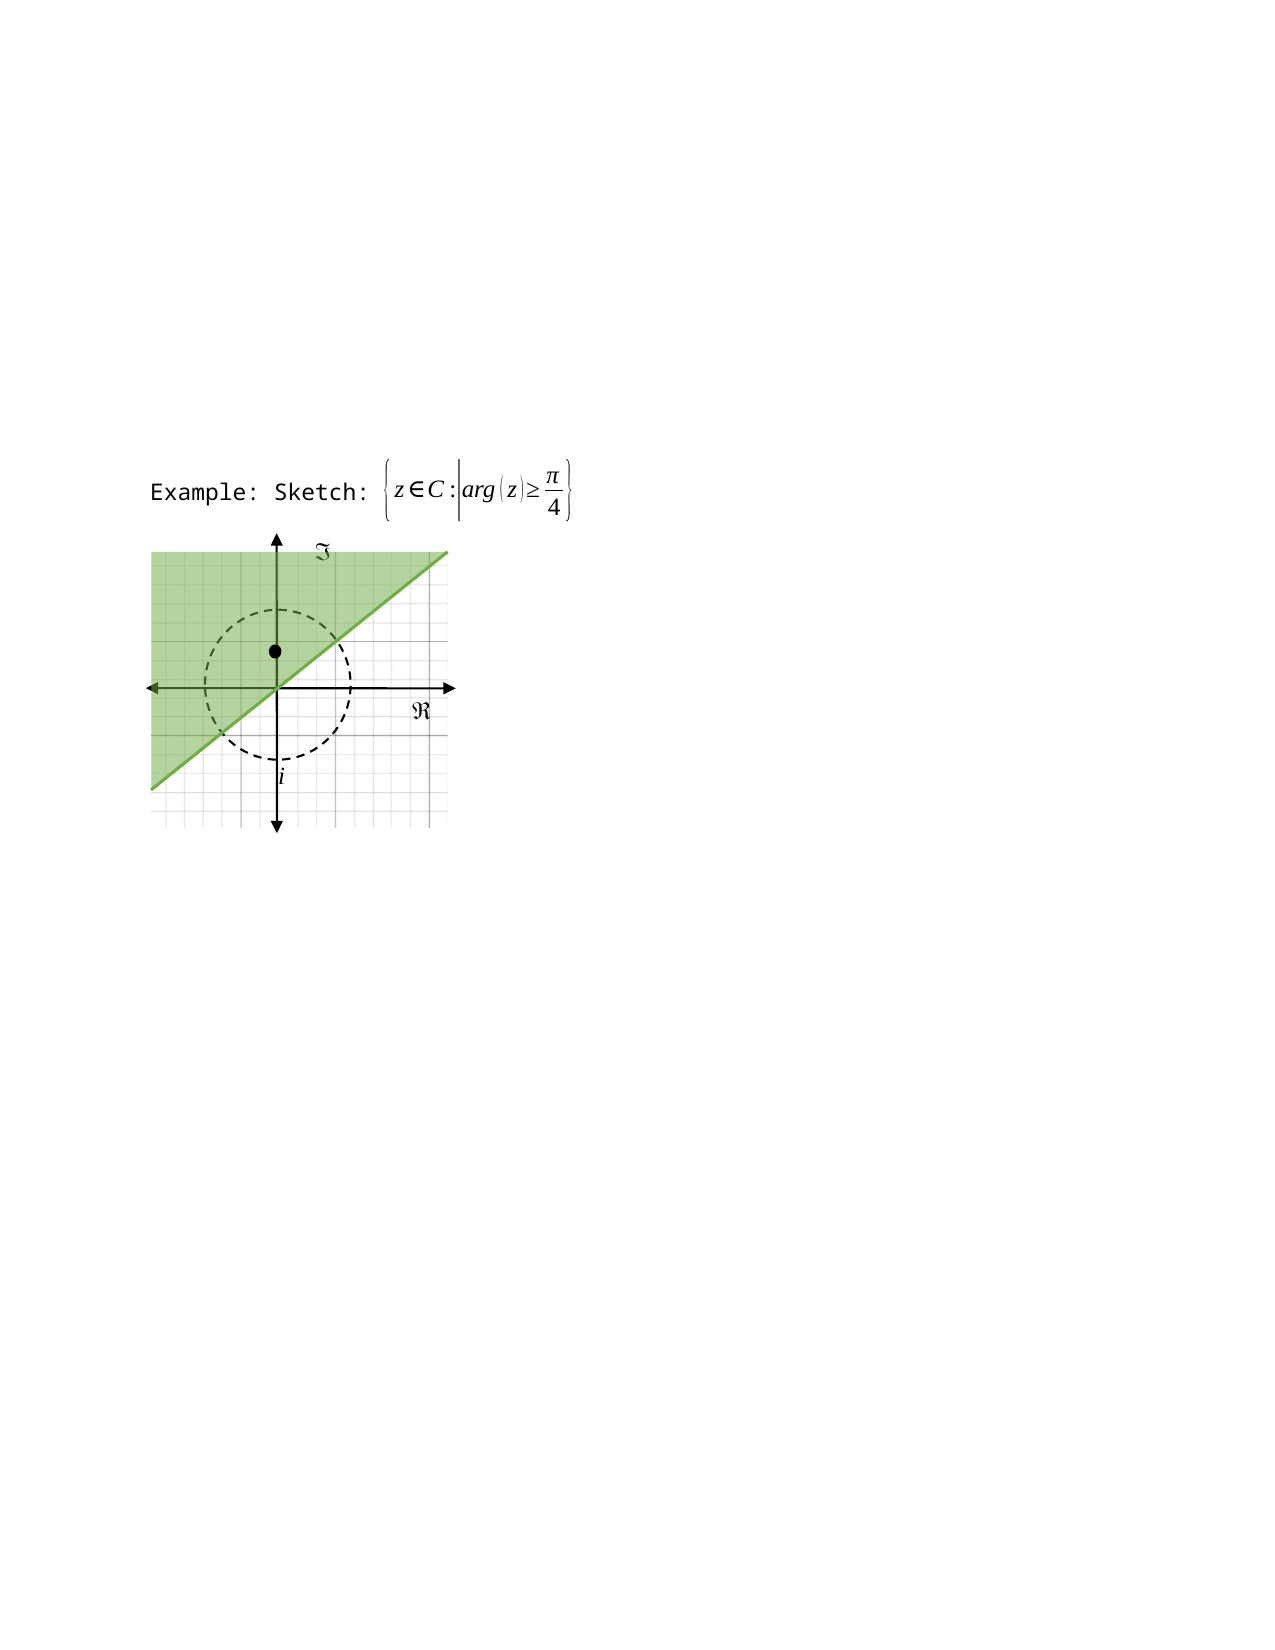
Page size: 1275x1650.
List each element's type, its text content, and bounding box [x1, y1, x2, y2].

picture [151, 694, 275, 828]
text Example: Sketch: [150, 459, 1125, 523]
picture [278, 690, 448, 828]
picture [283, 555, 448, 687]
